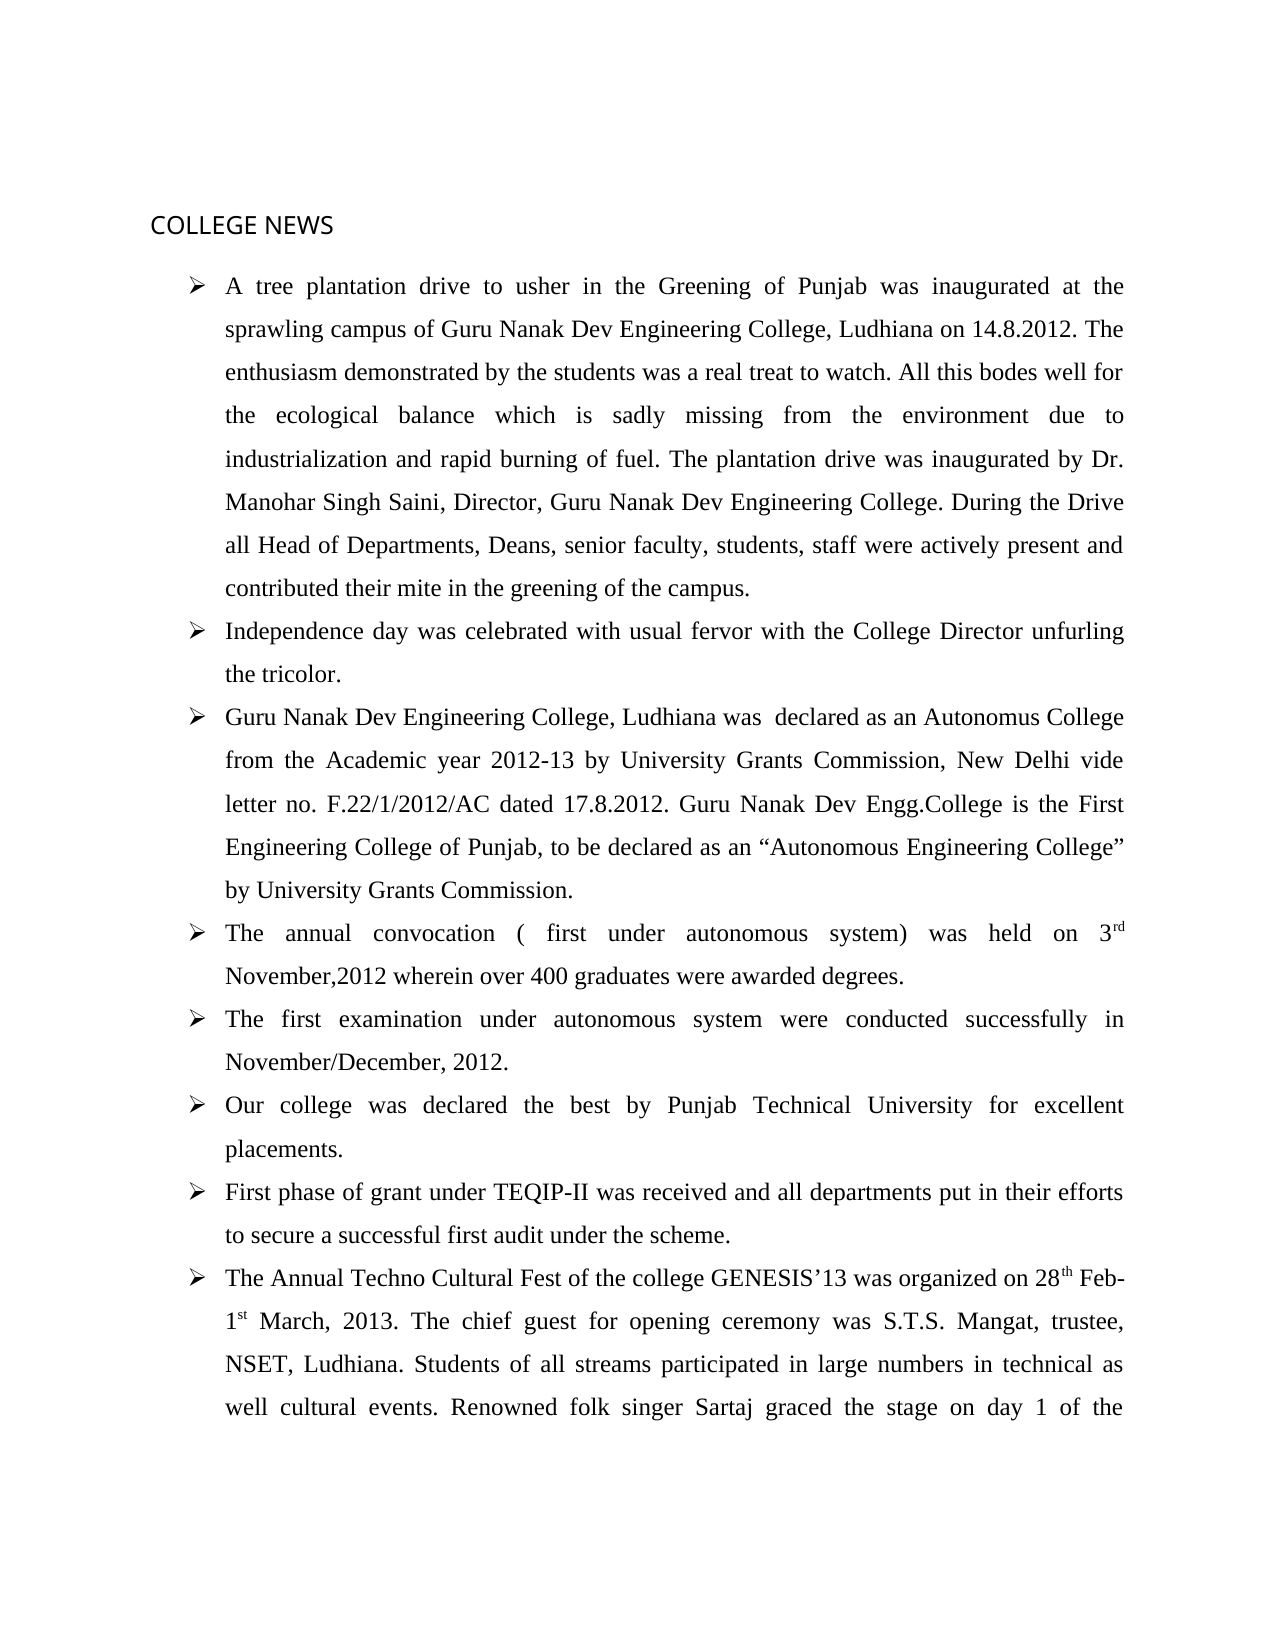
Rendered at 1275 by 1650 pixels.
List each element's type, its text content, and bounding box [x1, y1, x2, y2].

list Our college was declared the best by Punjab Technical University for excellent placements. [187, 1091, 1125, 1162]
list A tree plantation drive to usher in the Greening of Punjab was inaugurated at the sprawling campus of Guru Nanak Dev Engineering College, Ludhiana on 14.8.2012. The enthusiasm demonstrated by the students was a real treat to watch. All this bodes well for the ecological balance which is sadly missing from the environment due to industrialization and rapid burning of fuel. The plantation drive was inaugurated by Dr. Manohar Singh Saini, Director, Guru Nanak Dev Engineering College. During the Drive all Head of Departments, Deans, senior faculty, students, staff were actively present and contributed their mite in the greening of the campus. [187, 271, 1125, 602]
list Independence day was celebrated with usual fervor with the College Director unfurling the tricolor. [187, 616, 1125, 688]
list Guru Nanak Dev Engineering College, Ludhiana was declared as an Autonomus College from the Academic year 2012-13 by University Grants Commission, New Delhi vide letter no. F.22/1/2012/AC dated 17.8.2012. Guru Nanak Dev Engg.College is the First Engineering College of Punjab, to be declared as an “Autonomous Engineering College” by University Grants Commission. [187, 702, 1125, 904]
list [187, 1263, 1125, 1421]
text COLLEGE NEWS [150, 208, 1125, 242]
list The annual convocation ( first under autonomous system) was held on 3rd November,2012 wherein over 400 graduates were awarded degrees. [187, 918, 1125, 990]
list The first examination under autonomous system were conducted successfully in November/December, 2012. [187, 1004, 1125, 1076]
list First phase of grant under TEQIP-II was received and all departments put in their efforts to secure a successful first audit under the scheme. [187, 1177, 1125, 1249]
